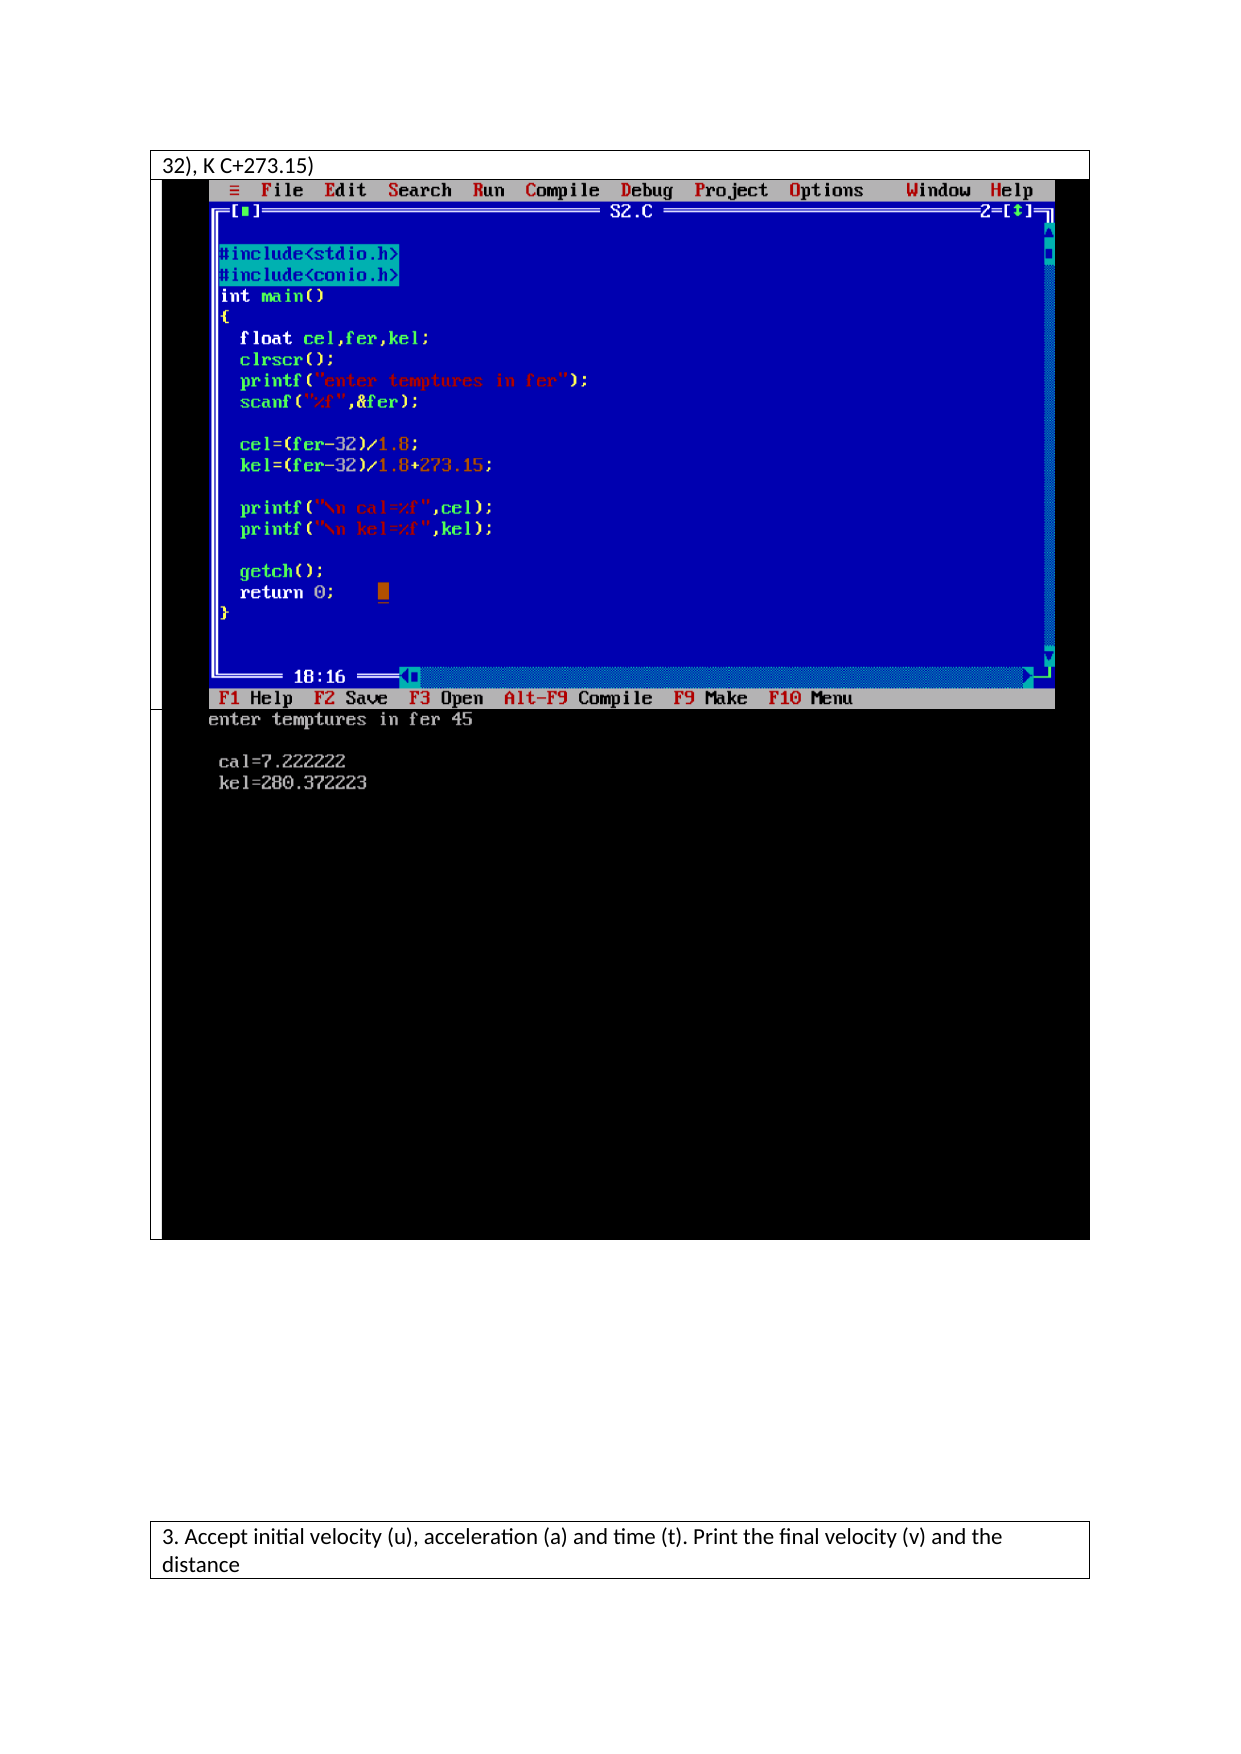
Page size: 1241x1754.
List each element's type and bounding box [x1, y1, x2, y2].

table_header [151, 151, 1089, 179]
table_header [151, 1522, 1089, 1578]
picture [161, 180, 1090, 1239]
table_cell [151, 180, 161, 709]
table_cell [151, 710, 161, 1238]
